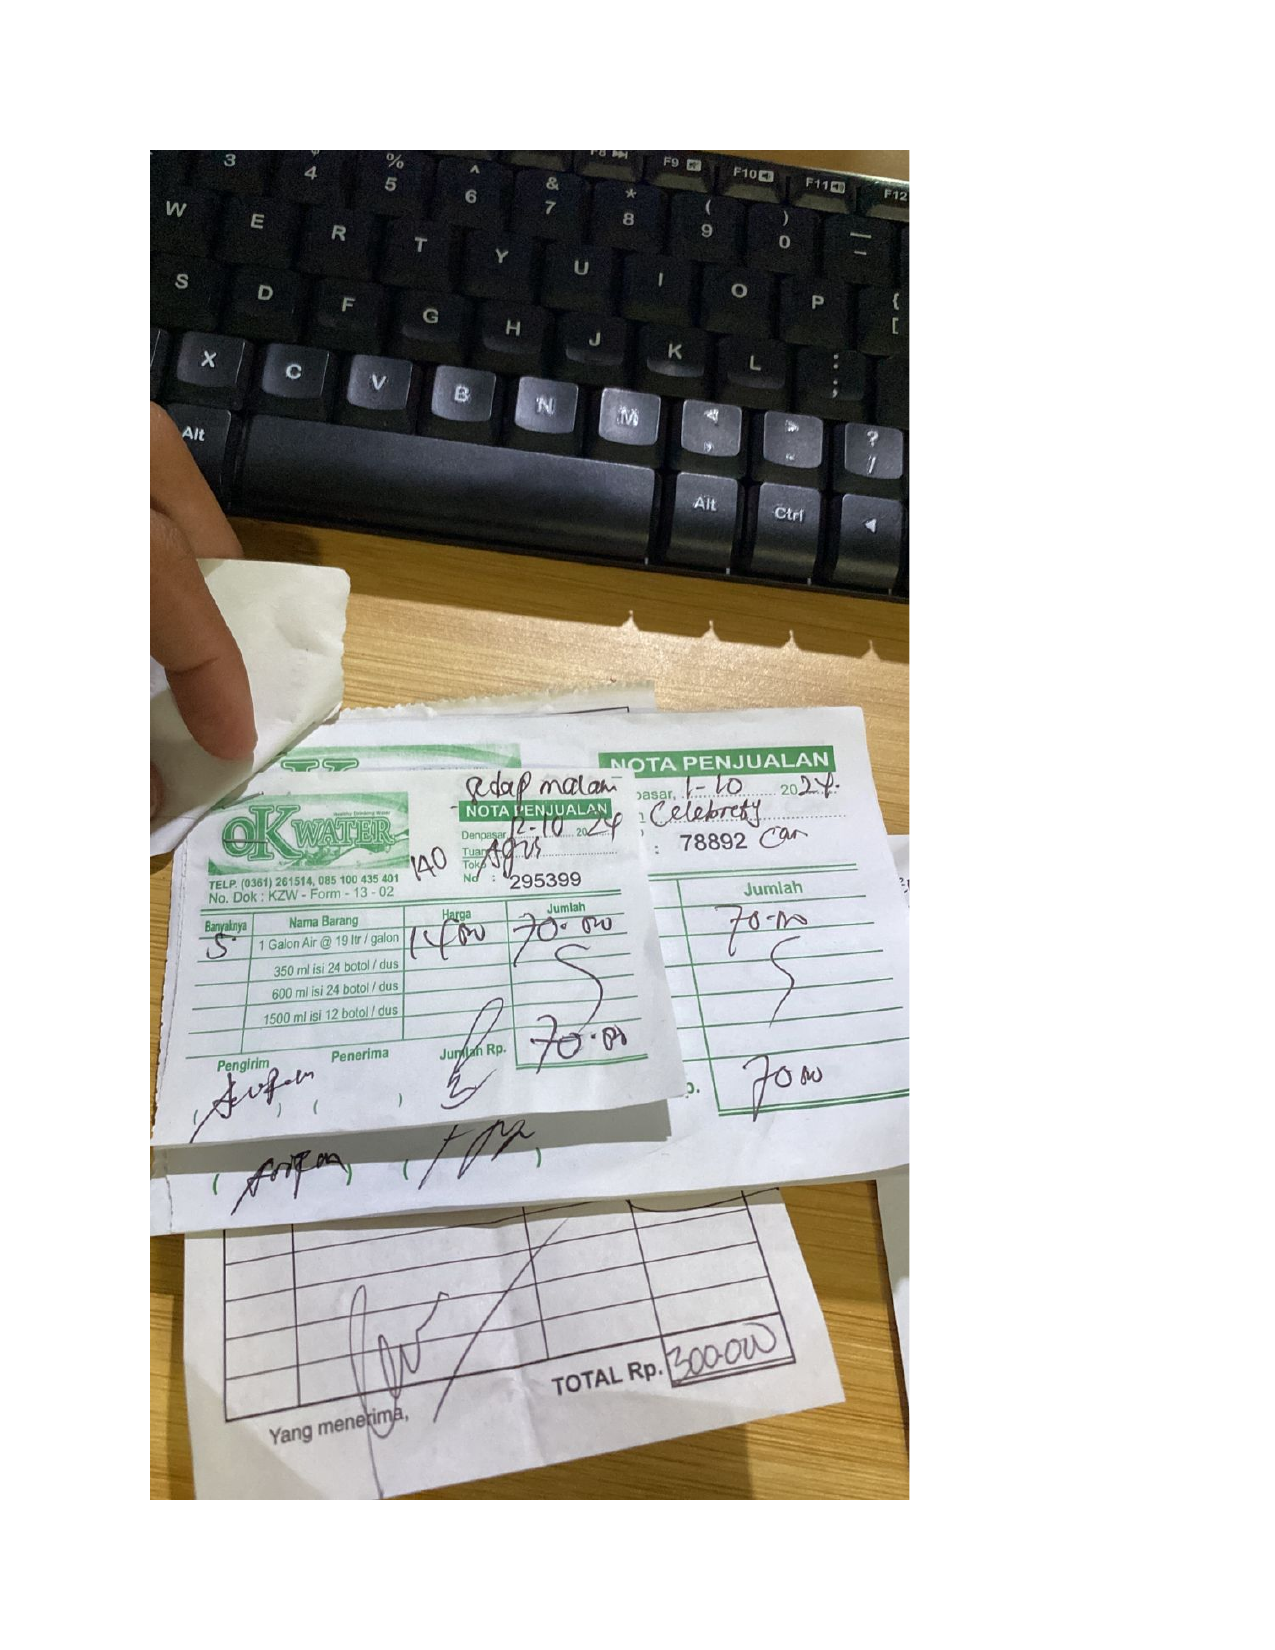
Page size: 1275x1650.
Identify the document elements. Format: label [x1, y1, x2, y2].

picture [150, 150, 910, 1500]
